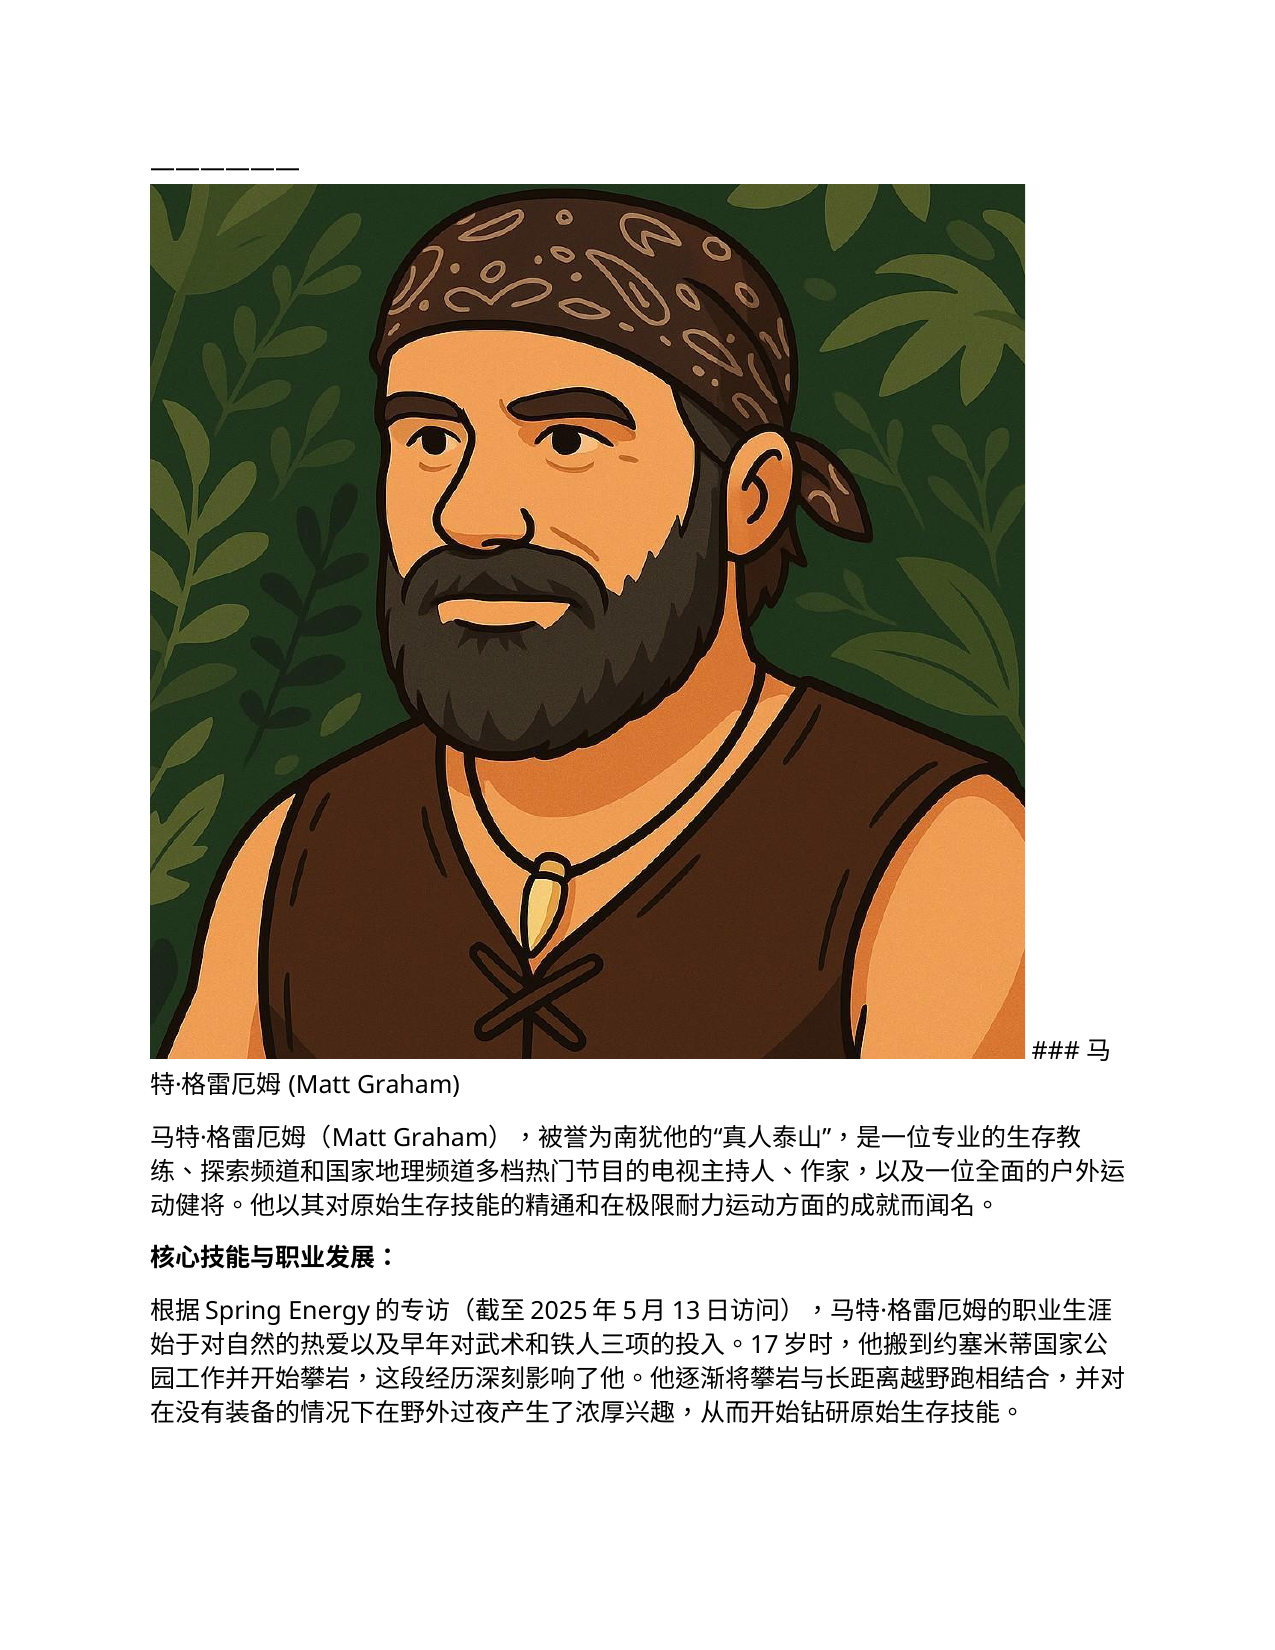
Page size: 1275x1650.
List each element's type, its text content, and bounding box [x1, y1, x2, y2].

picture [150, 184, 1025, 1059]
text 核心技能与职业发展： [150, 1240, 1125, 1274]
text 马特·格雷厄姆（Matt Graham），被誉为南犹他的“真人泰山”，是一位专业的生存教练、探索频道和国家地理频道多档热门节目的电视主持人、作家，以及一位全面的户外运动健将。他以其对原始生存技能的精通和在极限耐力运动方面的成就而闻名。 [150, 1119, 1125, 1221]
text 根据Spring Energy的专访（截至2025年5月13日访问），马特·格雷厄姆的职业生涯始于对自然的热爱以及早年对武术和铁人三项的投入。17岁时，他搬到约塞米蒂国家公园工作并开始攀岩，这段经历深刻影响了他。他逐渐将攀岩与长距离越野跑相结合，并对在没有装备的情况下在野外过夜产生了浓厚兴趣，从而开始钻研原始生存技能。 [150, 1293, 1125, 1429]
